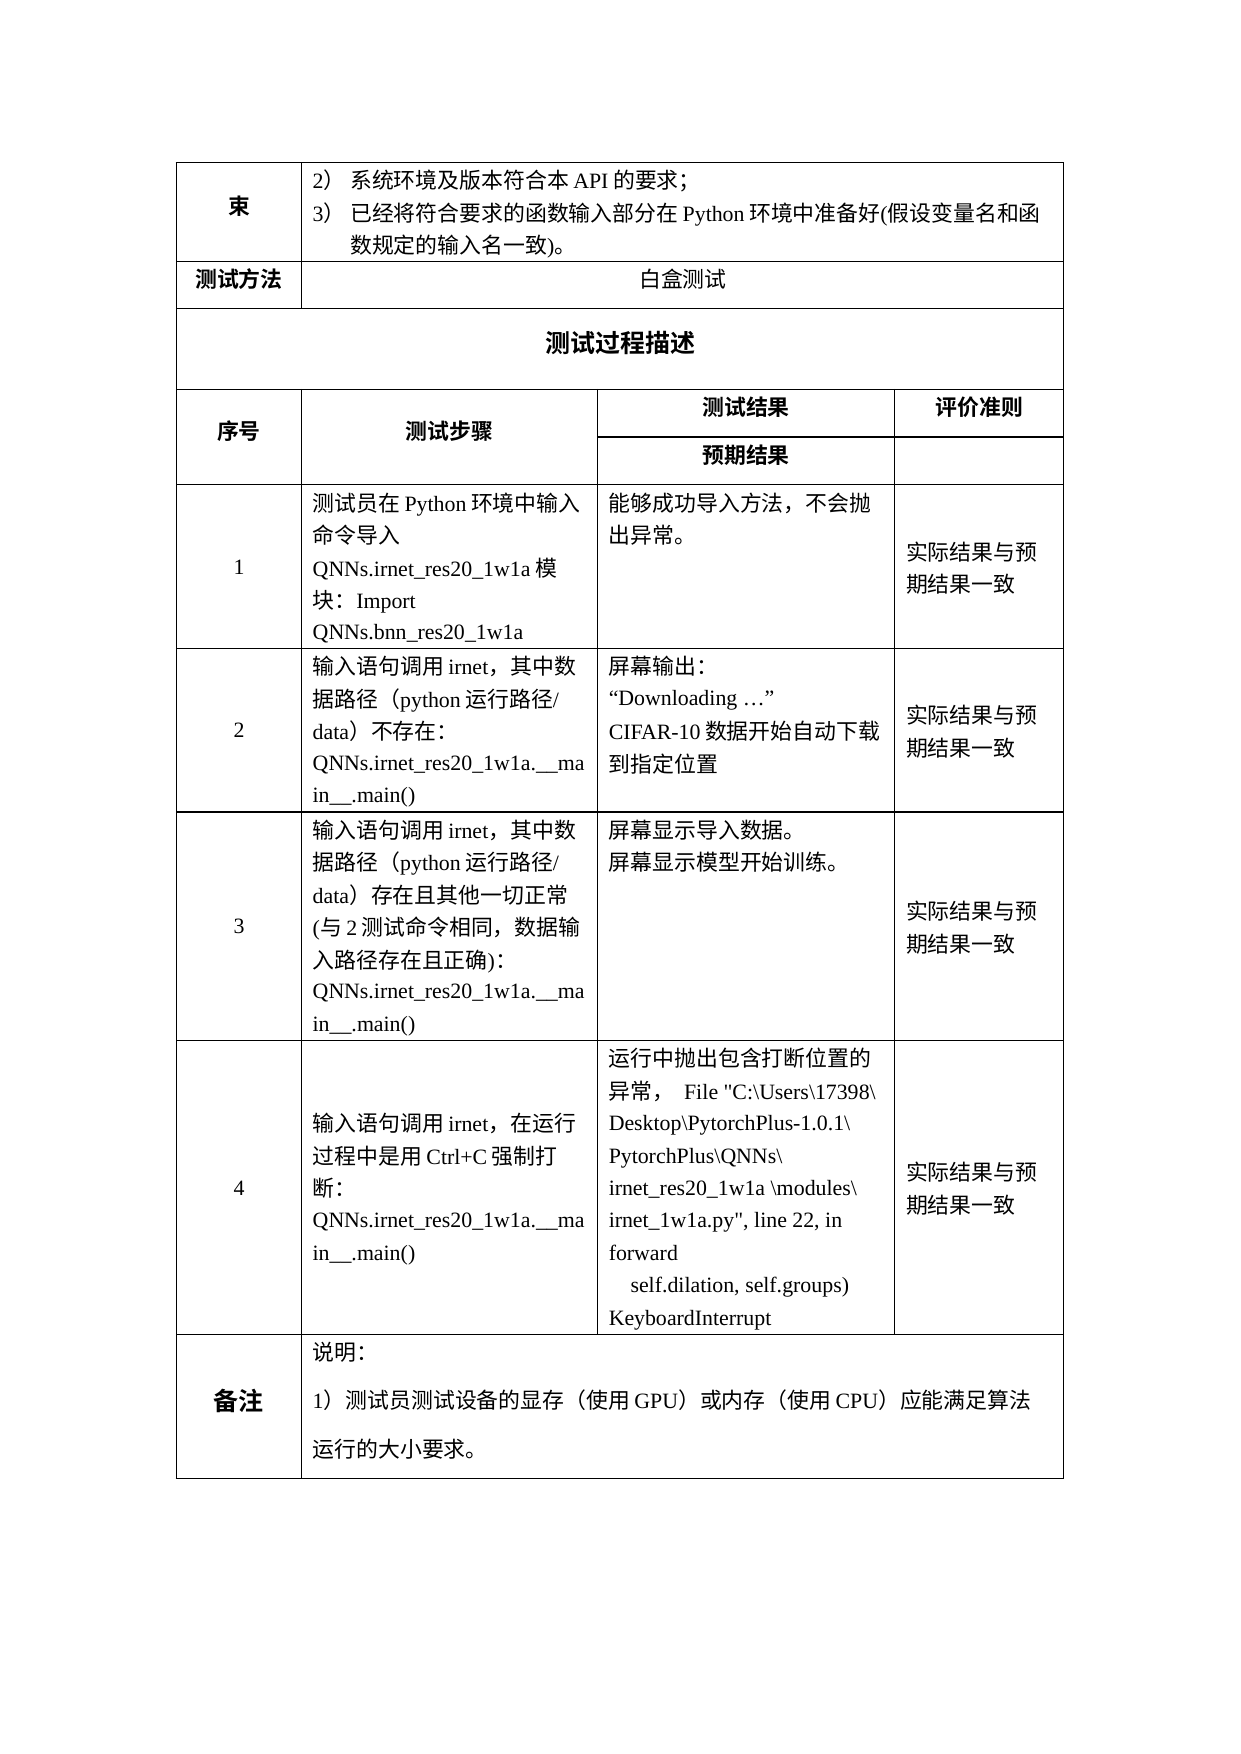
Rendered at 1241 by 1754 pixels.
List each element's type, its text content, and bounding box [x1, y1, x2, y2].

table_cell 预期结果 [598, 438, 894, 484]
table_cell 能够成功导入方法，不会抛出异常。 [598, 485, 894, 648]
table_cell 屏幕输出： “Downloading …” CIFAR-10数据开始自动下载到指定位置 [598, 649, 894, 811]
table_cell 4 [177, 1041, 301, 1333]
table_cell 序号 [177, 390, 301, 484]
table_cell 屏幕显示导入数据。 屏幕显示模型开始训练。 [598, 813, 894, 1040]
table_cell 测试结果 [598, 390, 894, 436]
table_cell 输入语句调用irnet，其中数据路径（python运行路径/data）存在且其他一切正常(与2测试命令相同，数据输入路径存在且正确)：QNNs.irnet_res20_1w1a.__main__.main() [302, 813, 597, 1040]
table_cell [895, 438, 1063, 484]
table_cell 测试方法 [177, 262, 301, 308]
table_cell 实际结果与预期结果一致 [895, 1041, 1063, 1333]
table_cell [302, 163, 1063, 261]
table_cell 实际结果与预期结果一致 [895, 813, 1063, 1040]
table_cell 说明： 1）测试员测试设备的显存（使用GPU）或内存（使用CPU）应能满足算法运行的大小要求。 [302, 1335, 1063, 1478]
table_cell 运行中抛出包含打断位置的异常， File "C:\Users\17398\Desktop\PytorchPlus-1.0.1\PytorchPlus\QNNs\ irnet_res20_1w1a \modules\irnet_1w1a.py", line 22, in forward self.dilation, self.groups) KeyboardInterrupt [598, 1041, 894, 1333]
table_cell 实际结果与预期结果一致 [895, 485, 1063, 648]
table_cell 前提和约束 [177, 163, 301, 261]
table_cell 实际结果与预期结果一致 [895, 649, 1063, 811]
table_cell 输入语句调用irnet，在运行过程中是用Ctrl+C强制打断：QNNs.irnet_res20_1w1a.__main__.main() [302, 1041, 597, 1333]
table_cell 1 [177, 485, 301, 648]
table_cell 2 [177, 649, 301, 811]
table_cell 备注 [177, 1335, 301, 1478]
table_cell 测试过程描述 [177, 309, 1063, 389]
table_cell 输入语句调用irnet，其中数据路径（python运行路径/data）不存在：QNNs.irnet_res20_1w1a.__main__.main() [302, 649, 597, 811]
table_cell 评价准则 [895, 390, 1063, 436]
table_cell 测试员在Python环境中输入命令导入QNNs.irnet_res20_1w1a模块：Import QNNs.bnn_res20_1w1a [302, 485, 597, 648]
table_cell 测试步骤 [302, 390, 597, 484]
table_cell 白盒测试 [302, 262, 1063, 308]
table_cell 3 [177, 813, 301, 1040]
